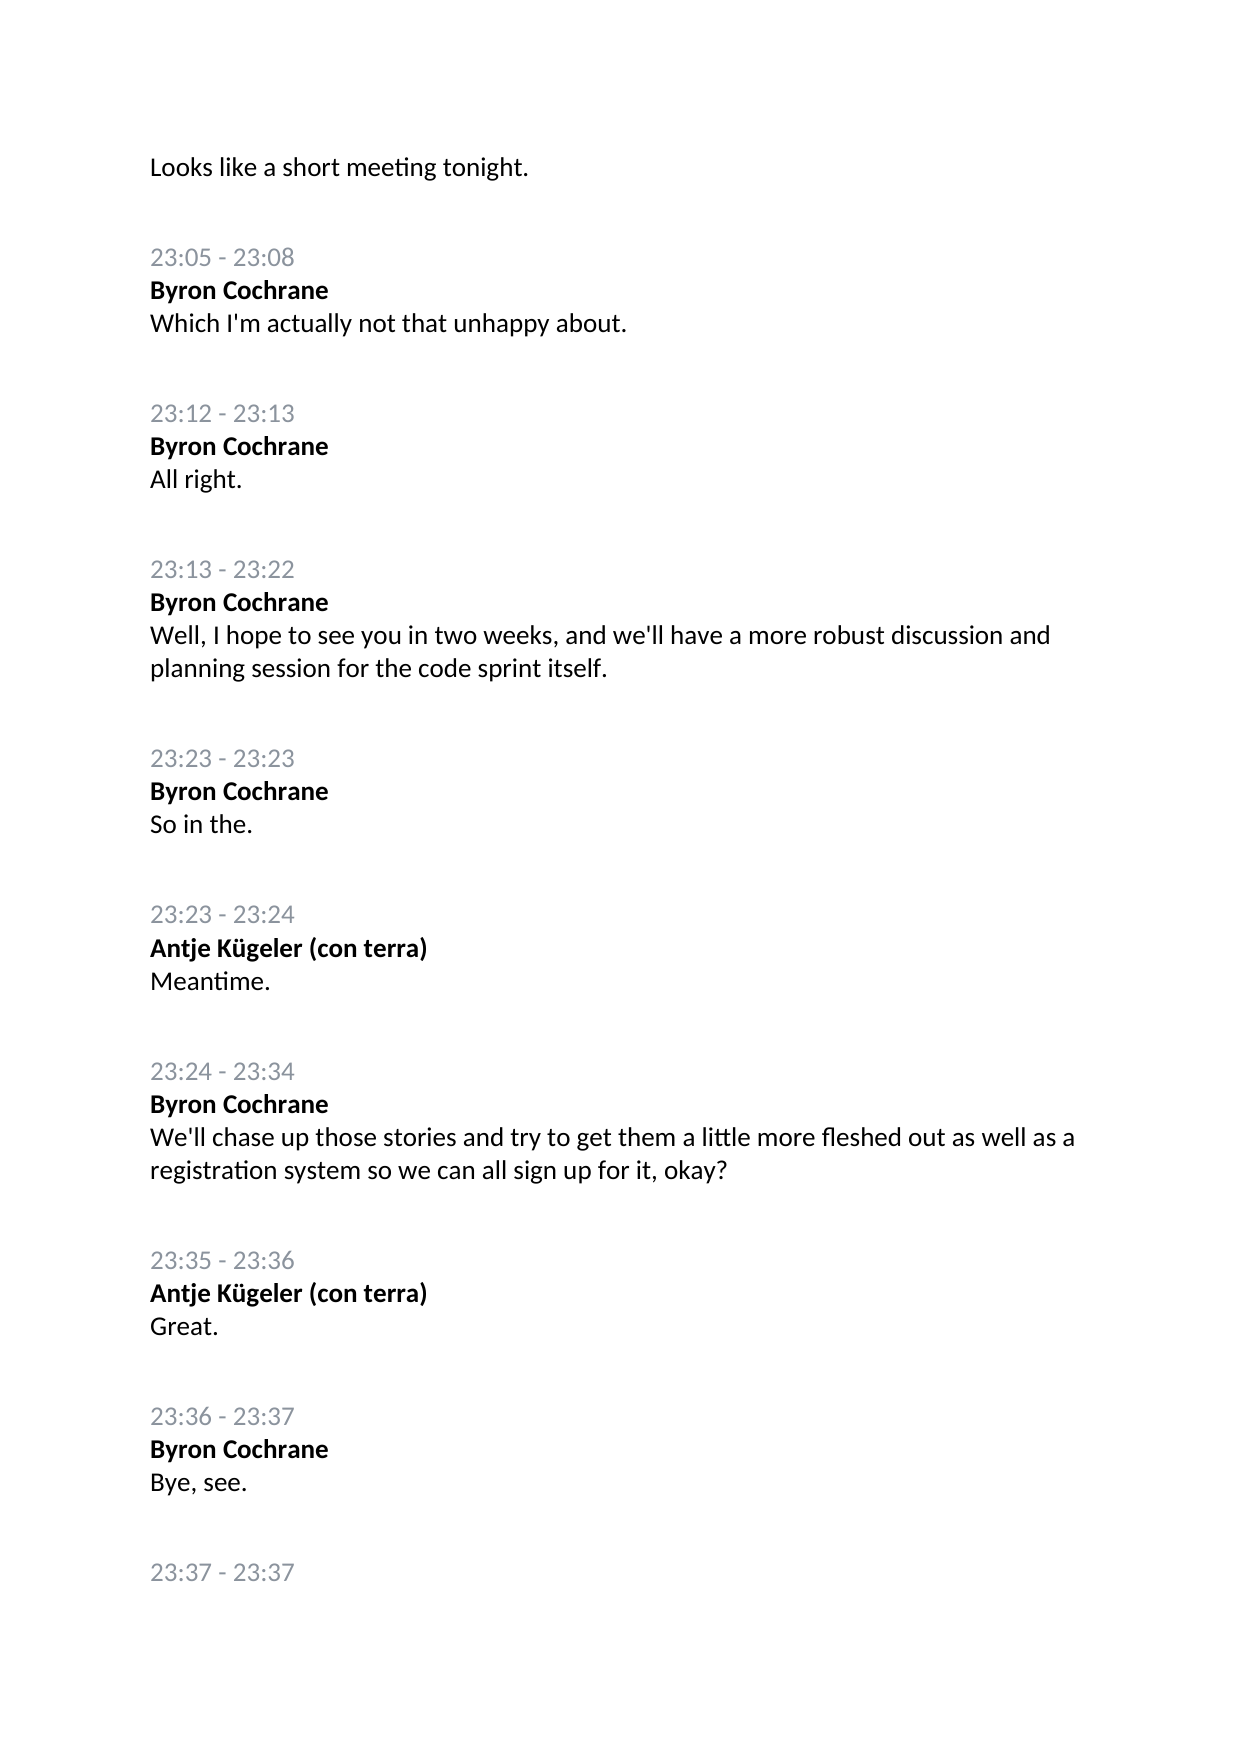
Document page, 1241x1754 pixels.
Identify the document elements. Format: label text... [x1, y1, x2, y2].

text 23:13 - 23:22 Byron Cochrane Well, I hope to see you in two weeks, and we'll have a more robust discussion and planning session for the code sprint itself. [150, 519, 1090, 708]
text 23:23 - 23:23 Byron Cochrane So in the. [150, 708, 1090, 865]
text 23:35 - 23:36 Antje Kügeler (con terra) Great. [150, 1210, 1090, 1366]
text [150, 150, 1090, 207]
text 23:24 - 23:34 Byron Cochrane We'll chase up those stories and try to get them a little more fleshed out as well as a registration system so we can all sign up for it, okay? [150, 1021, 1090, 1210]
text 23:05 - 23:08 Byron Cochrane Which I'm actually not that unhappy about. [150, 207, 1090, 363]
text 23:23 - 23:24 Antje Kügeler (con terra) Meantime. [150, 865, 1090, 1021]
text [150, 1522, 1090, 1588]
text 23:12 - 23:13 Byron Cochrane All right. [150, 363, 1090, 519]
text 23:36 - 23:37 Byron Cochrane Bye, see. [150, 1366, 1090, 1522]
